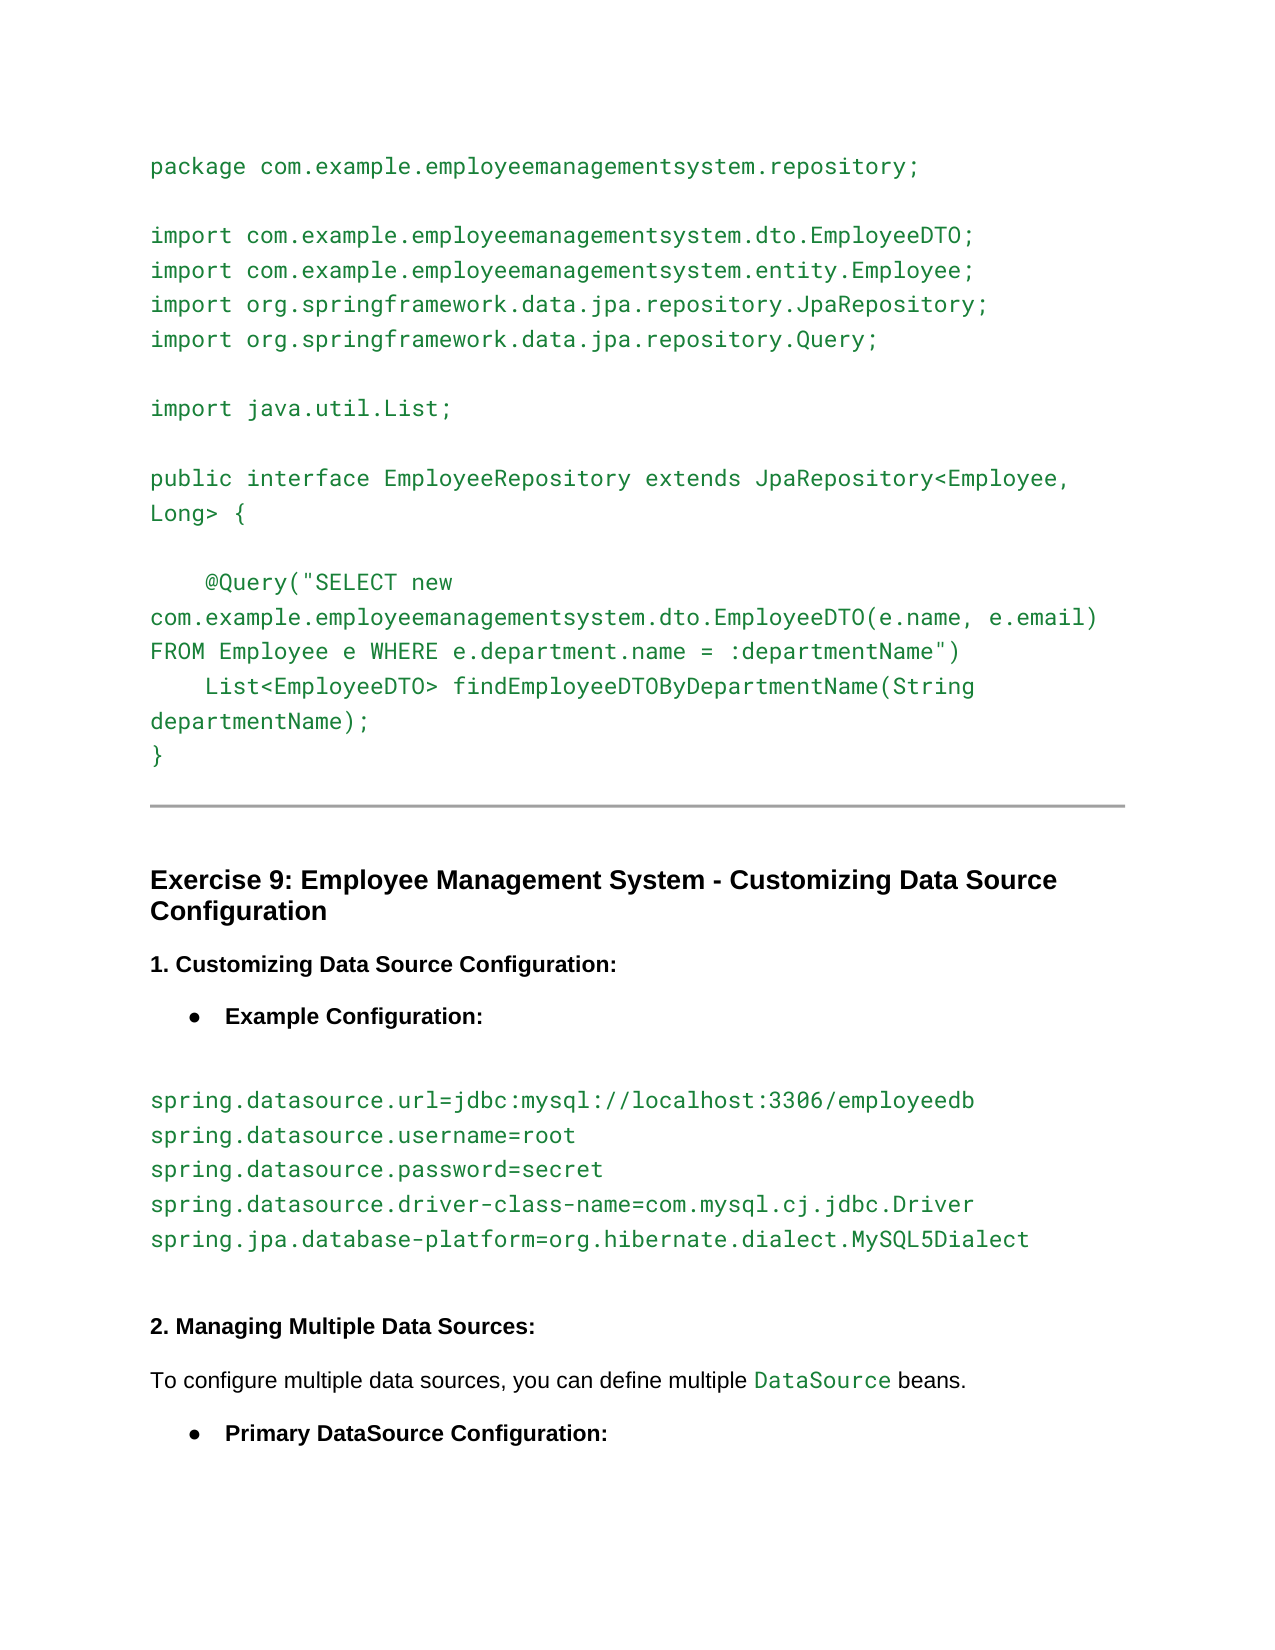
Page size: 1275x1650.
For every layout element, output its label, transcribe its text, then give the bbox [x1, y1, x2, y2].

text import java.util.List; [150, 393, 1125, 423]
text package com.example.employeemanagementsystem.repository; [150, 150, 1125, 180]
text spring.datasource.password=secret [150, 1154, 1125, 1184]
text 2. Managing Multiple Data Sources: [150, 1313, 1125, 1339]
list Example Configuration: [187, 1003, 1125, 1029]
text @Query("SELECT new com.example.employeemanagementsystem.dto.EmployeeDTO(e.name, e.email) FROM Employee e WHERE e.department.name = :departmentName") [150, 566, 1125, 666]
text import org.springframework.data.jpa.repository.Query; [150, 323, 1125, 354]
text spring.jpa.database-platform=org.hibernate.dialect.MySQL5Dialect [150, 1223, 1125, 1253]
text 1. Customizing Data Source Configuration: [150, 951, 1125, 978]
text spring.datasource.url=jdbc:mysql://localhost:3306/employeedb [150, 1084, 1125, 1114]
text import com.example.employeemanagementsystem.dto.EmployeeDTO; [150, 219, 1125, 249]
text } [150, 740, 1125, 770]
text spring.datasource.username=root [150, 1119, 1125, 1149]
text To configure multiple data sources, you can define multiple DataSource beans. [150, 1364, 1125, 1394]
text import org.springframework.data.jpa.repository.JpaRepository; [150, 289, 1125, 319]
text import com.example.employeemanagementsystem.entity.Employee; [150, 254, 1125, 284]
text List<EmployeeDTO> findEmployeeDTOByDepartmentName(String departmentName); [150, 670, 1125, 735]
subtitle Exercise 9: Employee Management System - Customizing Data Source Configuration [150, 864, 1125, 926]
list Primary DataSource Configuration: [187, 1419, 1125, 1446]
text spring.datasource.driver-class-name=com.mysql.cj.jdbc.Driver [150, 1188, 1125, 1219]
text public interface EmployeeRepository extends JpaRepository<Employee, Long> { [150, 462, 1125, 527]
